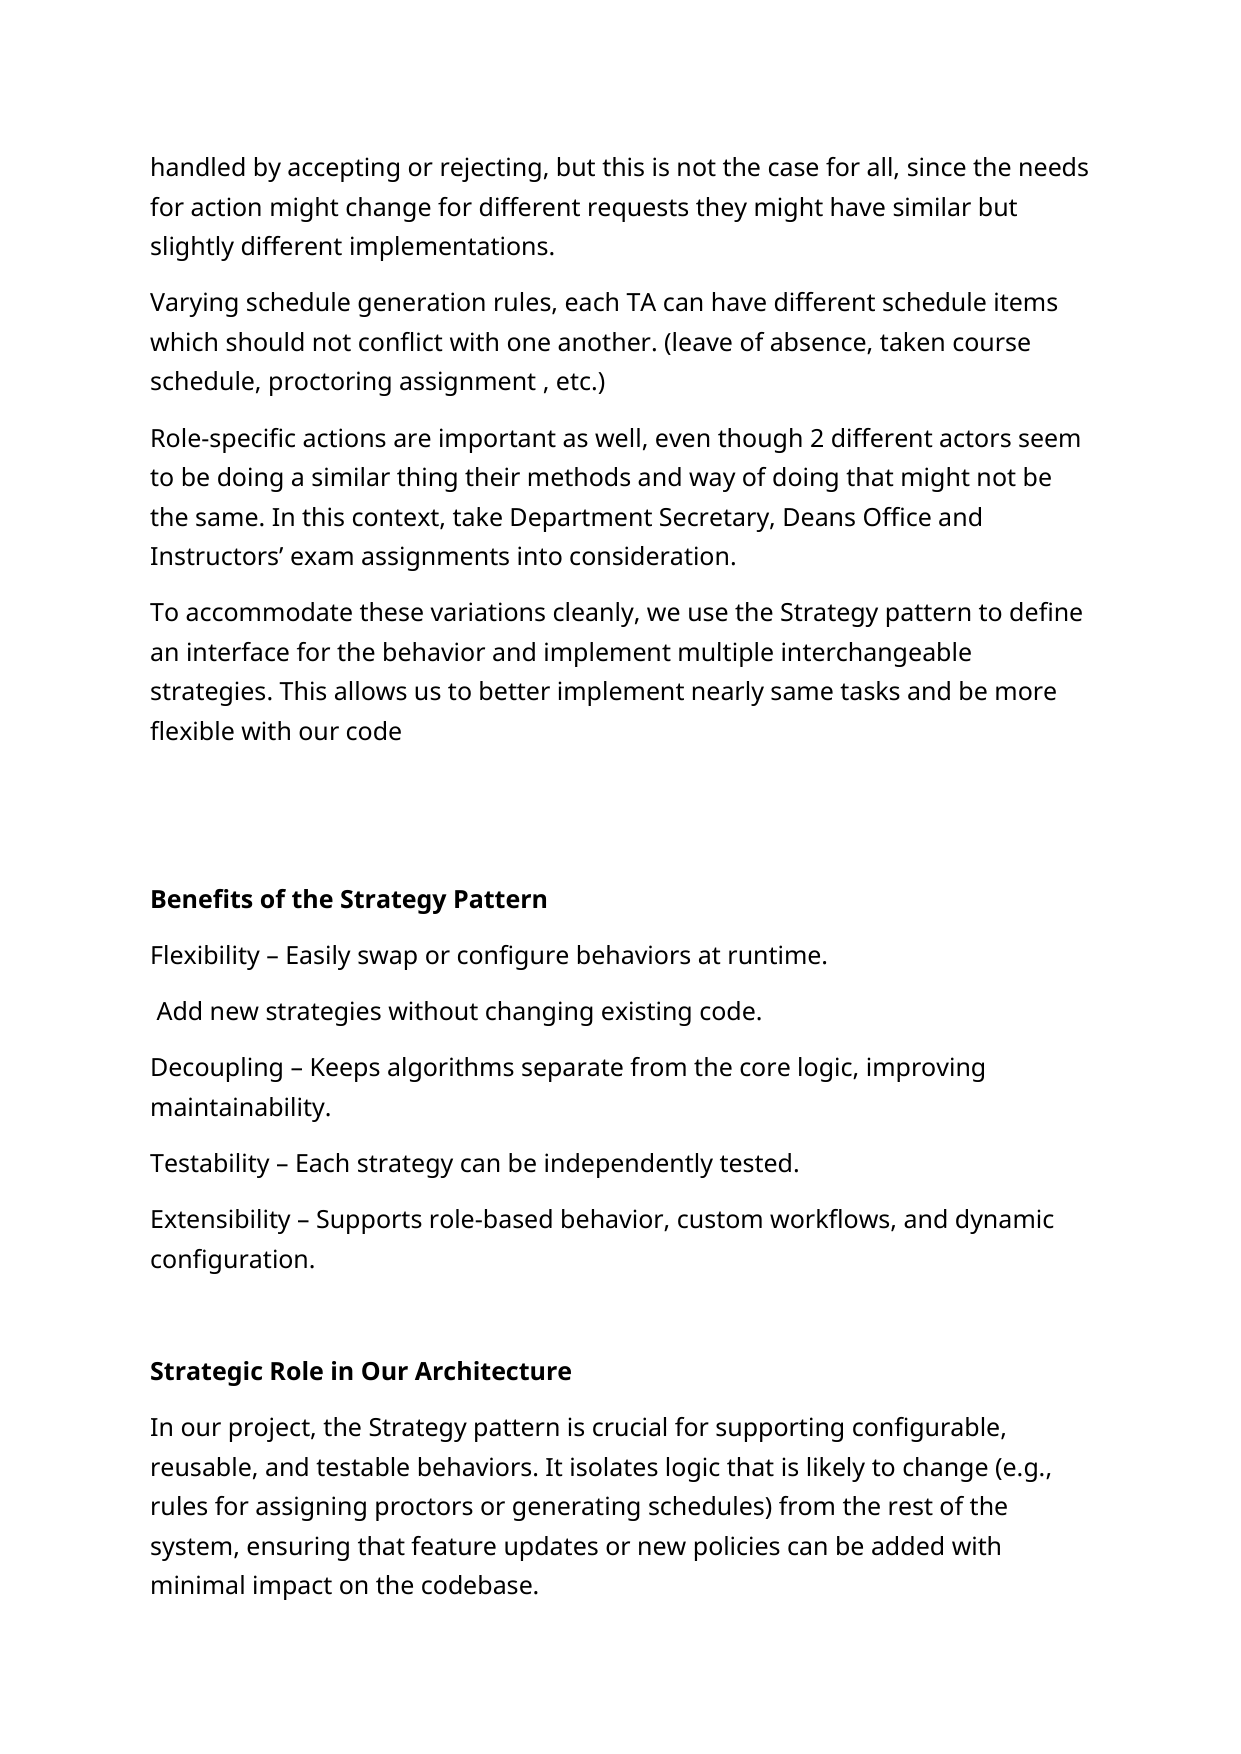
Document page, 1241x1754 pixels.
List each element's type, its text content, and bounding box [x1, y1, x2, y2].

text Strategic Role in Our Architecture [150, 1354, 1090, 1388]
text To accommodate these variations cleanly, we use the Strategy pattern to define an interface for the behavior and implement multiple interchangeable strategies. This allows us to better implement nearly same tasks and be more flexible with our code [150, 595, 1090, 747]
text Role-specific actions are important as well, even though 2 different actors seem to be doing a similar thing their methods and way of doing that might not be the same. In this context, take Department Secretary, Deans Office and Instructors’ exam assignments into consideration. [150, 420, 1090, 573]
text Flexibility – Easily swap or configure behaviors at runtime. [150, 938, 1090, 972]
text Varying schedule generation rules, each TA can have different schedule items which should not conflict with one another. (leave of absence, taken course schedule, proctoring assignment , etc.) [150, 285, 1090, 398]
text Extensibility – Supports role-based behavior, custom workflows, and dynamic configuration. [150, 1202, 1090, 1275]
text In our project, the Strategy pattern is crucial for supporting configurable, reusable, and testable behaviors. It isolates logic that is likely to change (e.g., rules for assigning proctors or generating schedules) from the rest of the system, ensuring that feature updates or new policies can be added with minimal impact on the codebase. [150, 1410, 1090, 1602]
text Testability – Each strategy can be independently tested. [150, 1146, 1090, 1180]
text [150, 150, 1090, 263]
text Add new strategies without changing existing code. [150, 994, 1090, 1028]
text Decoupling – Keeps algorithms separate from the core logic, improving maintainability. [150, 1050, 1090, 1124]
text Benefits of the Strategy Pattern [150, 882, 1090, 916]
